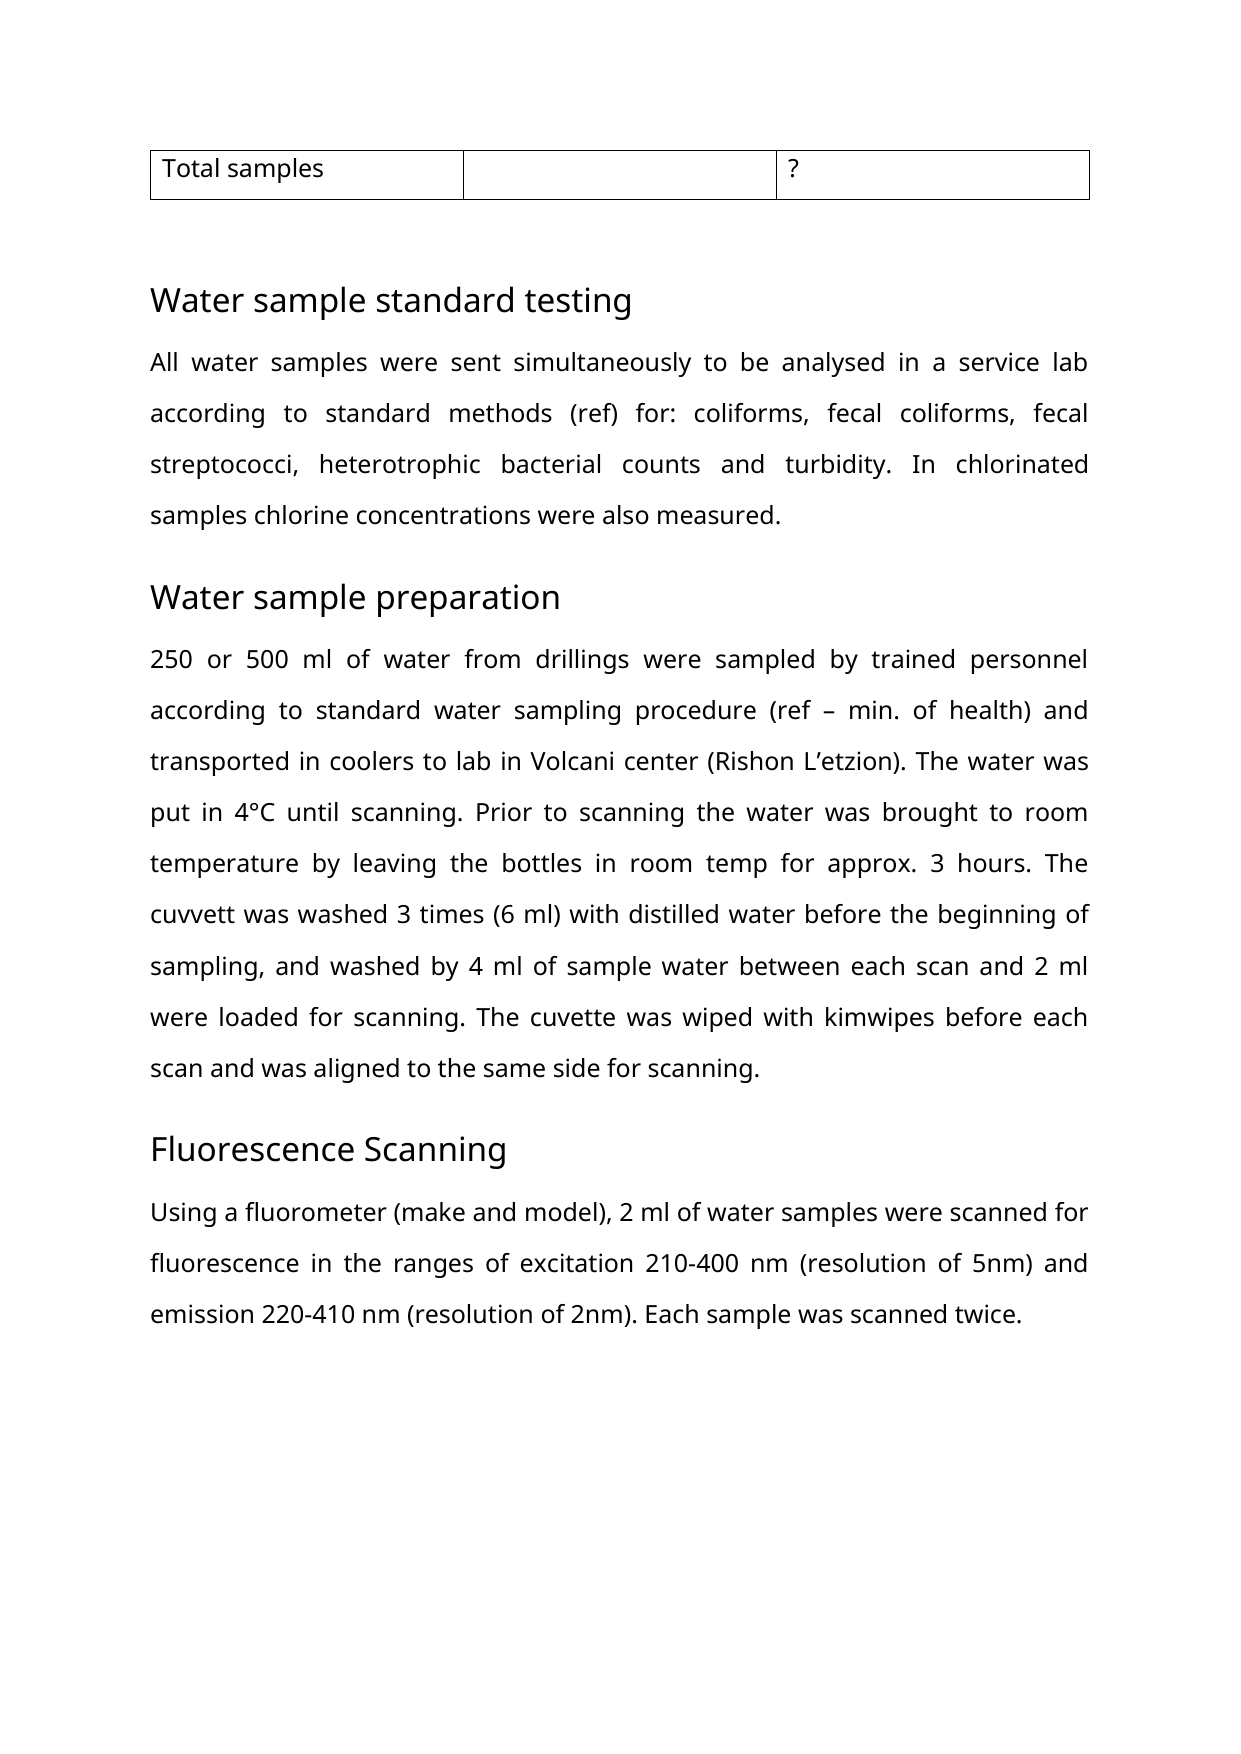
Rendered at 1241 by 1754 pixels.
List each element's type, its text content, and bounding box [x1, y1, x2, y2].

table_cell Total samples [151, 151, 463, 199]
table_cell [464, 151, 776, 199]
subtitle Fluorescence Scanning [150, 1126, 1090, 1172]
text Using a fluorometer (make and model), 2 ml of water samples were scanned for fluorescence in the ranges of excitation 210-400 nm (resolution of 5nm) and emission 220-410 nm (resolution of 2nm). Each sample was scanned twice. [150, 1194, 1090, 1331]
subtitle Water sample standard testing [150, 276, 1090, 322]
table_cell ? [777, 151, 1089, 199]
subtitle Water sample preparation [150, 574, 1090, 619]
text 250 or 500 ml of water from drillings were sampled by trained personnel according to standard water sampling procedure (ref – min. of health) and transported in coolers to lab in Volcani center (Rishon L’etzion). The water was put in 4°C until scanning. Prior to scanning the water was brought to room temperature by leaving the bottles in room temp for approx. 3 hours. The cuvvett was washed 3 times (6 ml) with distilled water before the beginning of sampling, and washed by 4 ml of sample water between each scan and 2 ml were loaded for scanning. The cuvette was wiped with kimwipes before each scan and was aligned to the same side for scanning. [150, 642, 1090, 1084]
text All water samples were sent simultaneously to be analysed in a service lab according to standard methods (ref) for: coliforms, fecal coliforms, fecal streptococci, heterotrophic bacterial counts and turbidity. In chlorinated samples chlorine concentrations were also measured. [150, 344, 1090, 532]
